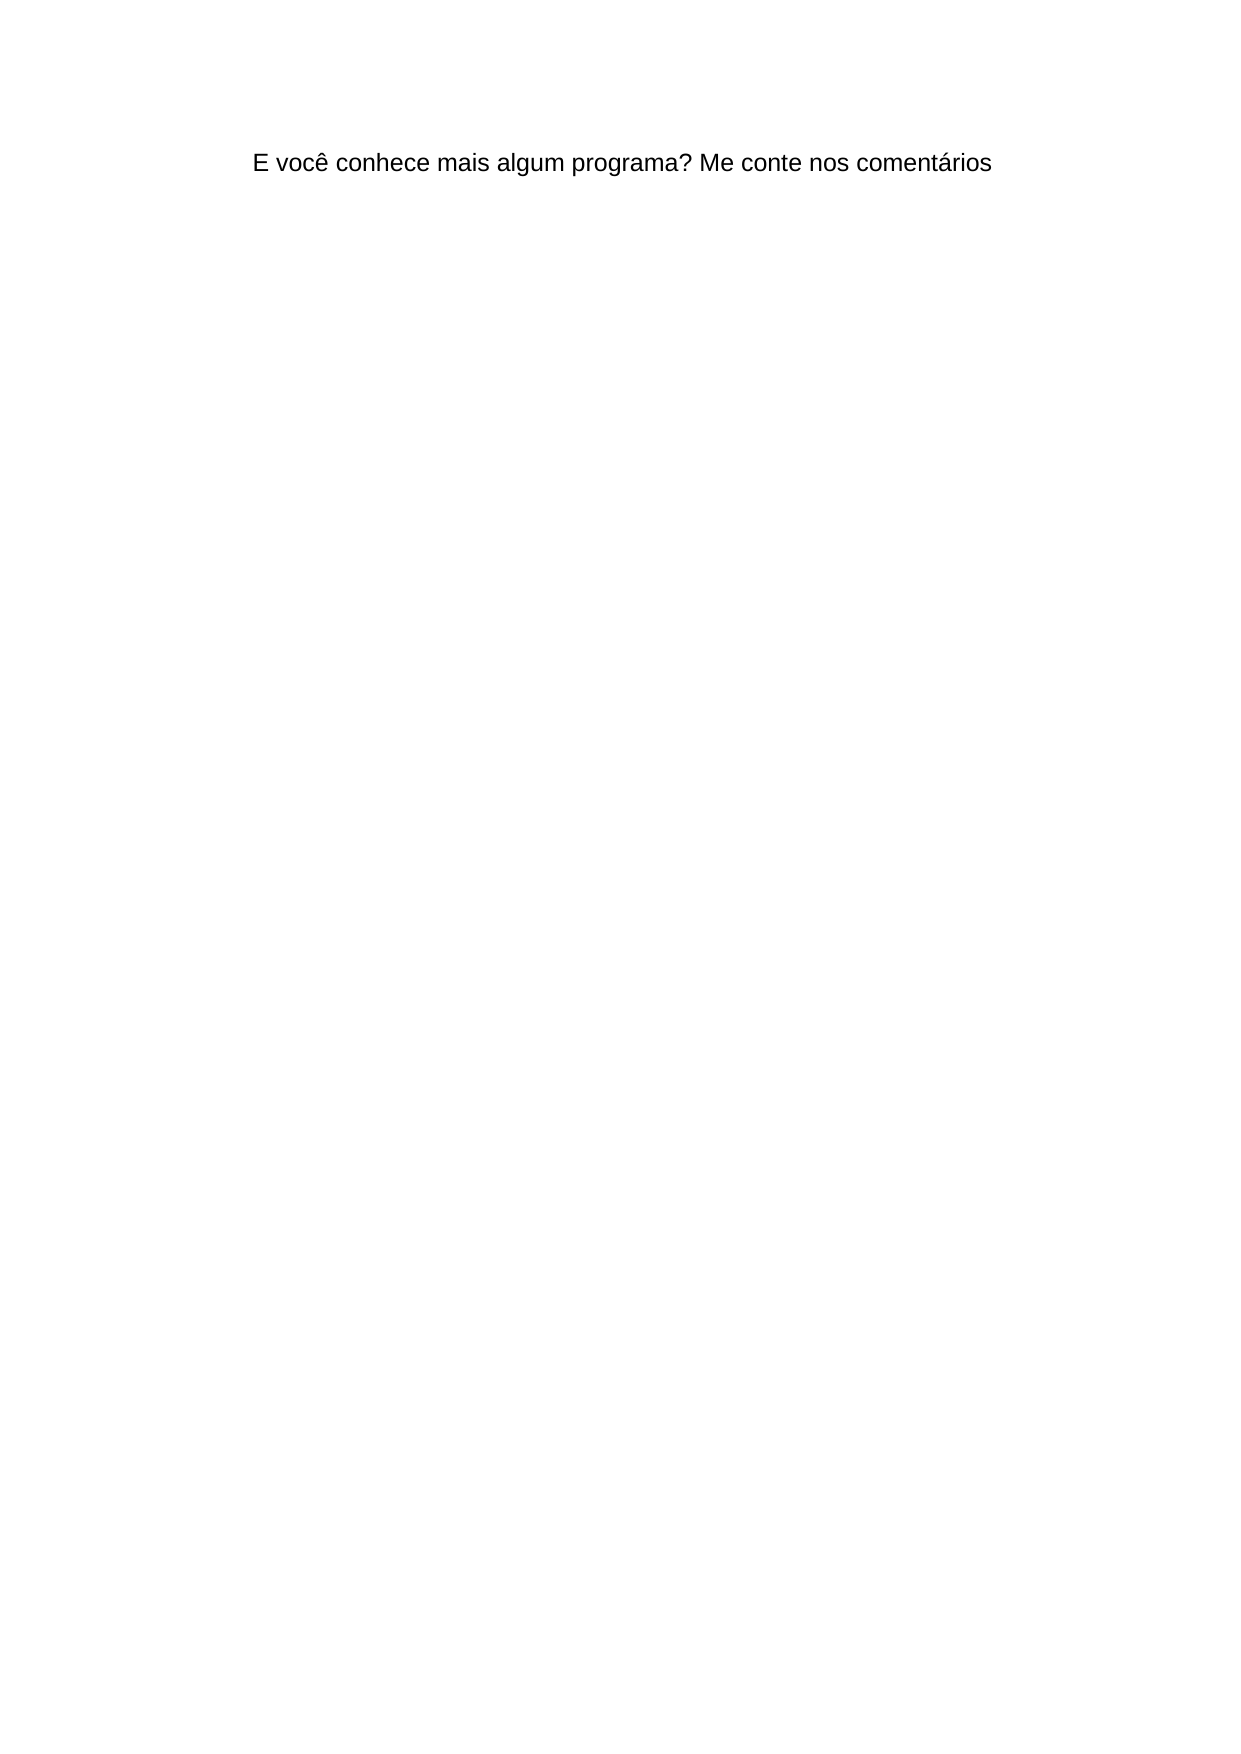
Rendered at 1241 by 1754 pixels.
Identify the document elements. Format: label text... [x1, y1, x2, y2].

list E você conhece mais algum programa? Me conte nos comentários [252, 148, 1063, 176]
